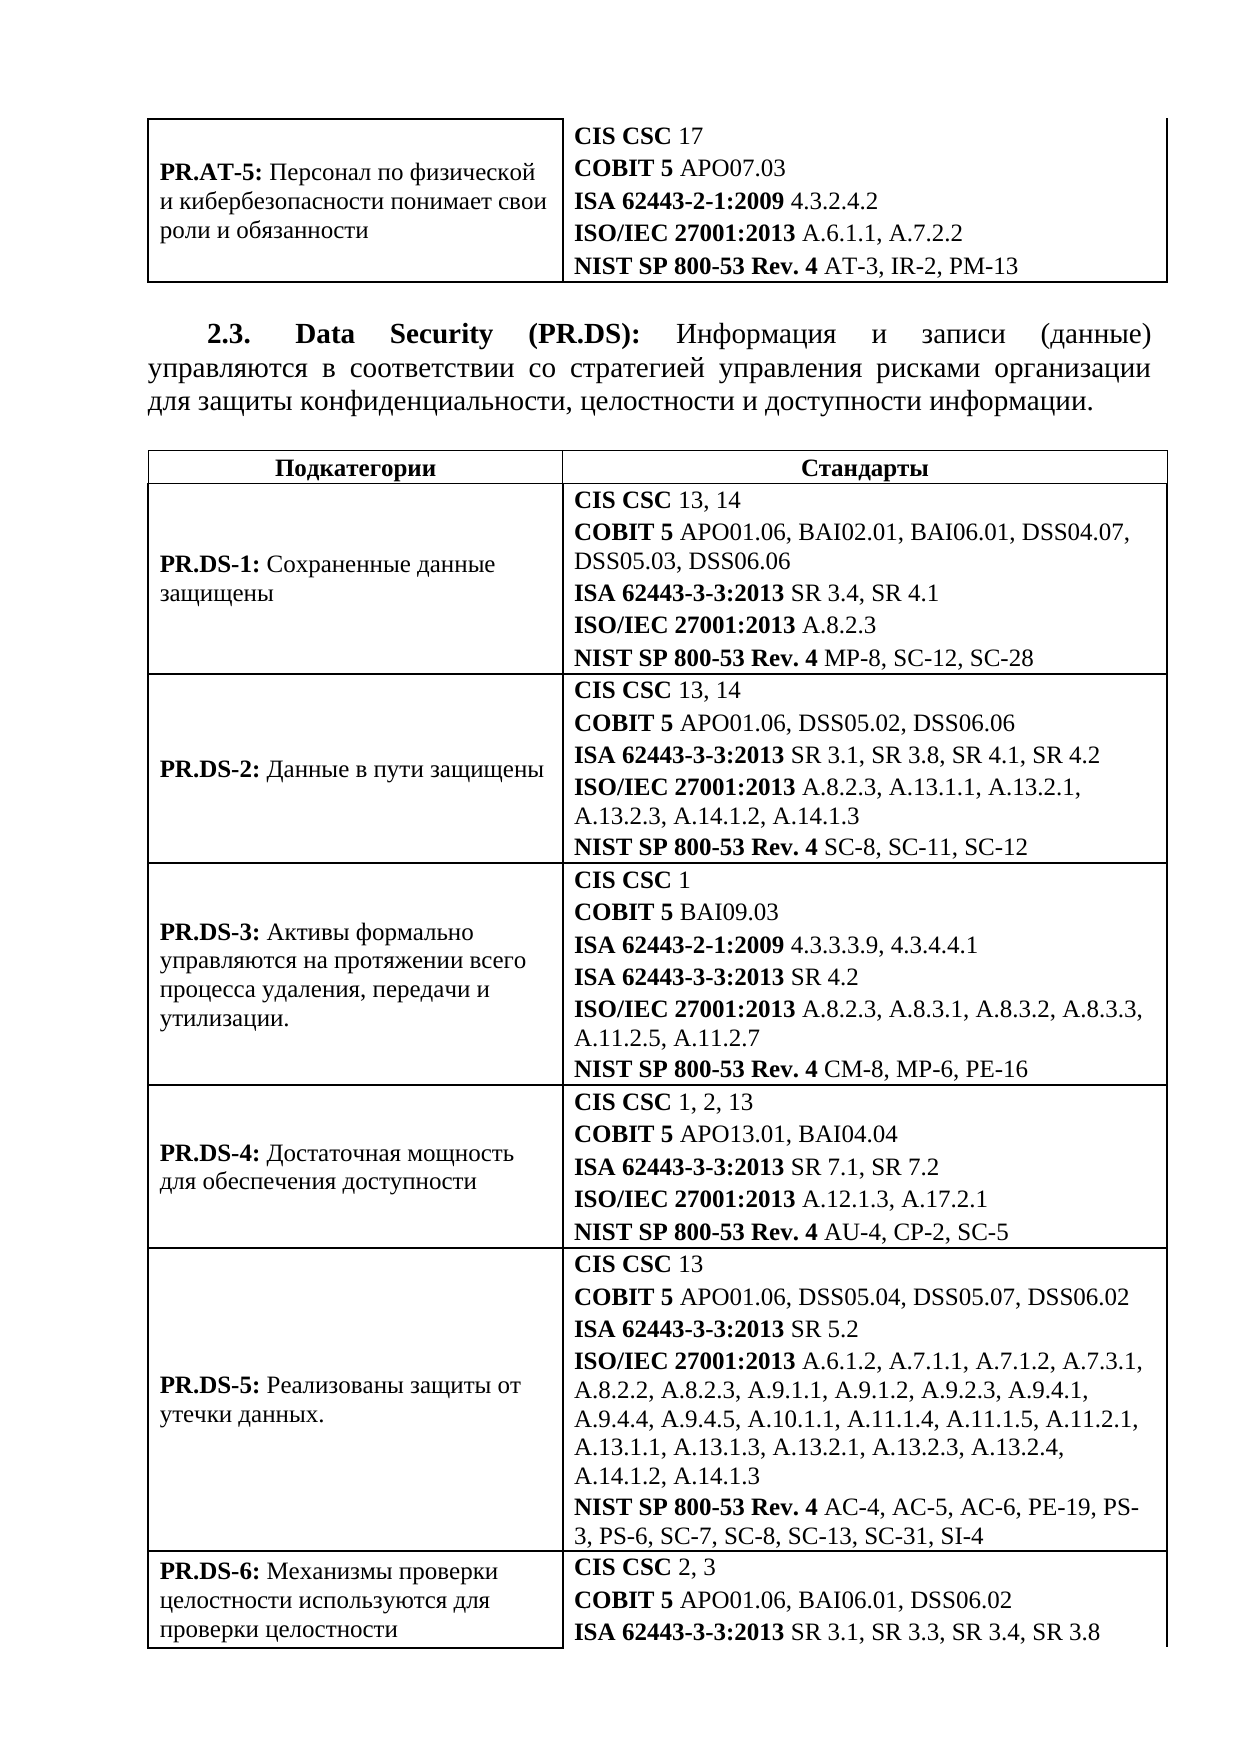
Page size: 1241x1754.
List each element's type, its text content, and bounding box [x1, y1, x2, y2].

table_cell ISA 62443-3-3:2013 SR 3.4, SR 4.1 [564, 575, 1166, 607]
table_cell PR.AT-5: Персонал по физической и кибербезопасности понимает свои роли и обязанности [149, 120, 562, 281]
table_cell COBIT 5 APO01.06, DSS05.04, DSS05.07, DSS06.02 [564, 1279, 1166, 1312]
table_cell ISA 62443-2-1:2009 4.3.3.3.9, 4.3.4.4.1 [564, 927, 1166, 959]
table_cell CIS CSC 13, 14 [564, 675, 1166, 705]
table_cell NIST SP 800-53 Rev. 4 CM-8, MP-6, PE-16 [564, 1052, 1166, 1084]
table_cell COBIT 5 APO01.06, BAI02.01, BAI06.01, DSS04.07, DSS05.03, DSS06.06 [564, 515, 1166, 575]
table_header Подкатегории [149, 451, 562, 483]
table_cell NIST SP 800-53 Rev. 4 SC-8, SC-11, SC-12 [564, 830, 1166, 862]
table_cell PR.DS-1: Сохраненные данные защищены [149, 484, 562, 672]
table_cell ISA 62443-3-3:2013 SR 3.1, SR 3.3, SR 3.4, SR 3.8 [564, 1615, 1166, 1647]
list Data Security (PR.DS): Информация и записи (данные) управляются в соответствии со стратегией управления рисками организации для защиты конфиденциальности, целостности и доступности информации. [148, 316, 1152, 417]
table_cell ISO/IEC 27001:2013 A.12.1.3, A.17.2.1 [564, 1182, 1166, 1214]
table_cell NIST SP 800-53 Rev. 4 AC-4, AC-5, AC-6, PE-19, PS-3, PS-6, SC-7, SC-8, SC-13, SC-31, SI-4 [564, 1490, 1166, 1549]
table_cell ISA 62443-3-3:2013 SR 3.1, SR 3.8, SR 4.1, SR 4.2 [564, 738, 1166, 770]
table_cell COBIT 5 APO13.01, BAI04.04 [564, 1117, 1166, 1149]
table_header Стандарты [563, 451, 1167, 483]
table_cell ISO/IEC 27001:2013 A.6.1.1, A.7.2.2 [564, 216, 1166, 248]
table_cell CIS CSC 13 [564, 1249, 1166, 1279]
table_cell CIS CSC 2, 3 [564, 1552, 1166, 1582]
table_cell CIS CSC 1 [564, 864, 1166, 894]
table_cell PR.DS-2: Данные в пути защищены [149, 675, 562, 862]
table_cell COBIT 5 APO01.06, DSS05.02, DSS06.06 [564, 705, 1166, 737]
table_cell PR.DS-6: Механизмы проверки целостности используются для проверки целостности программного обеспечения, микропрограмм и информации. [149, 1552, 562, 1647]
table_cell ISO/IEC 27001:2013 A.8.2.3, A.8.3.1, A.8.3.2, A.8.3.3, A.11.2.5, A.11.2.7 [564, 992, 1166, 1052]
table_cell ISO/IEC 27001:2013 A.6.1.2, A.7.1.1, A.7.1.2, A.7.3.1, A.8.2.2, A.8.2.3, A.9.1.1, A.9.1.2, A.9.2.3, A.9.4.1, A.9.4.4, A.9.4.5, A.10.1.1, A.11.1.4, A.11.1.5, A.11.2.1, A.13.1.1, A.13.1.3, A.13.2.1, A.13.2.3, A.13.2.4, A.14.1.2, A.14.1.3 [564, 1344, 1166, 1490]
table_cell ISA 62443-3-3:2013 SR 5.2 [564, 1312, 1166, 1344]
table_cell COBIT 5 BAI09.03 [564, 895, 1166, 927]
table_cell COBIT 5 APO07.03 [564, 151, 1166, 183]
table_cell CIS CSC 1, 2, 13 [564, 1086, 1166, 1117]
table_cell ISO/IEC 27001:2013 A.8.2.3 [564, 608, 1166, 640]
table_cell PR.DS-3: Активы формально управляются на протяжении всего процесса удаления, передачи и утилизации. [149, 864, 562, 1084]
table_cell ISA 62443-3-3:2013 SR 4.2 [564, 960, 1166, 992]
table_cell NIST SP 800-53 Rev. 4 AT-3, IR-2, PM-13 [564, 248, 1166, 281]
table_cell ISA 62443-3-3:2013 SR 7.1, SR 7.2 [564, 1149, 1166, 1182]
table_cell CIS CSC 17 [564, 118, 1166, 151]
table_cell COBIT 5 APO01.06, BAI06.01, DSS06.02 [564, 1582, 1166, 1614]
table_cell CIS CSC 13, 14 [564, 484, 1166, 515]
table_cell NIST SP 800-53 Rev. 4 AU-4, CP-2, SC-5 [564, 1214, 1166, 1247]
table_cell ISO/IEC 27001:2013 A.8.2.3, A.13.1.1, A.13.2.1, A.13.2.3, A.14.1.2, A.14.1.3 [564, 770, 1166, 829]
table_cell PR.DS-5: Реализованы защиты от утечки данных. [149, 1249, 562, 1549]
table_cell ISA 62443-2-1:2009 4.3.2.4.2 [564, 183, 1166, 216]
table_cell NIST SP 800-53 Rev. 4 MP-8, SC-12, SC-28 [564, 640, 1166, 672]
table_cell PR.DS-4: Достаточная мощность для обеспечения доступности [149, 1086, 562, 1247]
